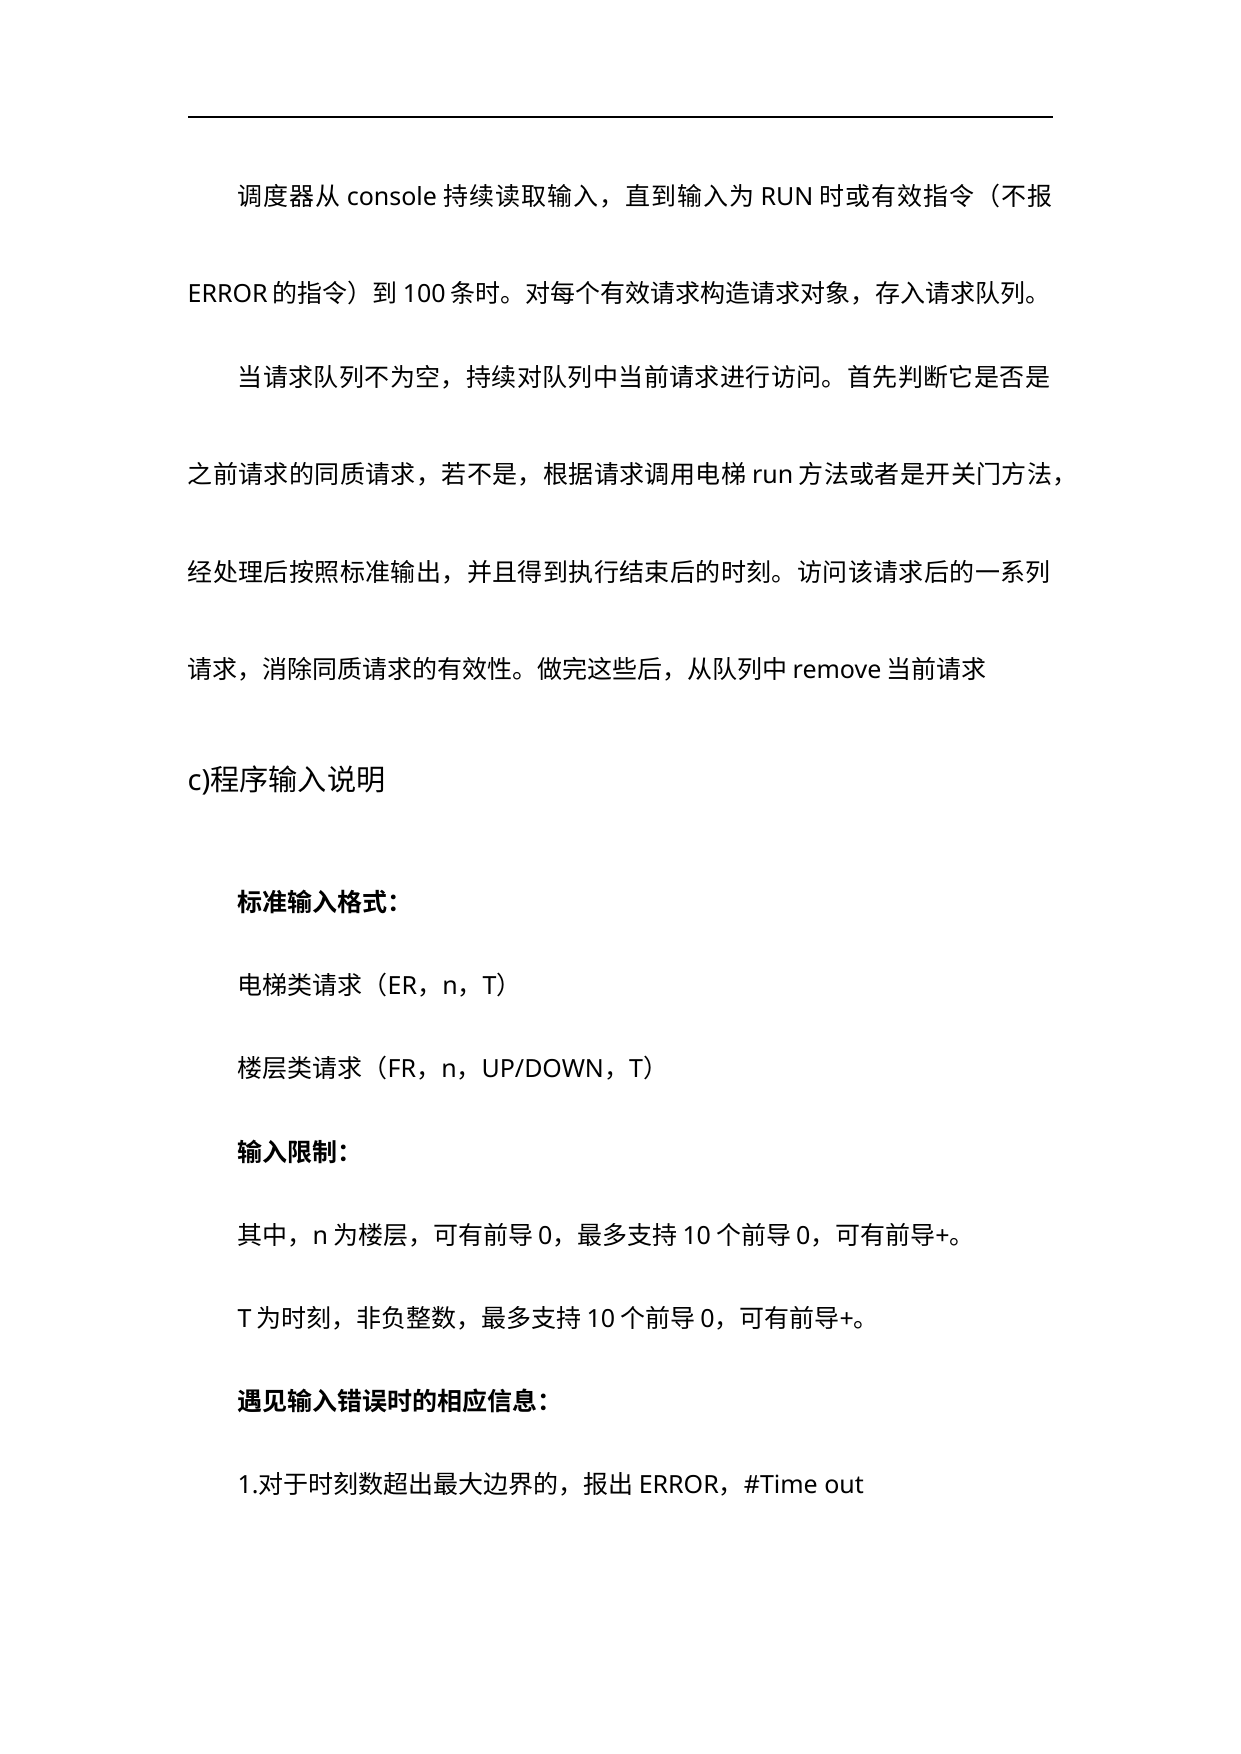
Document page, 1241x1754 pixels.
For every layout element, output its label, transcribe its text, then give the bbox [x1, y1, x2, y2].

text 遇见输入错误时的相应信息： [187, 1367, 1053, 1432]
text 其中，n为楼层，可有前导0，最多支持10个前导0，可有前导+。 [187, 1201, 1053, 1266]
text 电梯类请求（ER，n，T） [187, 951, 1053, 1016]
text T为时刻，非负整数，最多支持10个前导0，可有前导+。 [187, 1284, 1053, 1349]
text 调度器从console持续读取输入，直到输入为RUN时或有效指令（不报ERROR的指令）到100条时。对每个有效请求构造请求对象，存入请求队列。 [187, 162, 1053, 324]
text 当请求队列不为空，持续对队列中当前请求进行访问。首先判断它是否是之前请求的同质请求，若不是，根据请求调用电梯run方法或者是开关门方法，经处理后按照标准输出，并且得到执行结束后的时刻。访问该请求后的一系列请求，消除同质请求的有效性。做完这些后，从队列中remove当前请求 [187, 343, 1053, 700]
subtitle c)程序输入说明 [187, 745, 1053, 810]
text 输入限制： [187, 1118, 1053, 1183]
text 1.对于时刻数超出最大边界的，报出ERROR，#Time out [187, 1450, 1053, 1515]
text 标准输入格式： [187, 868, 1053, 933]
text 楼层类请求（FR，n，UP/DOWN，T） [187, 1034, 1053, 1099]
